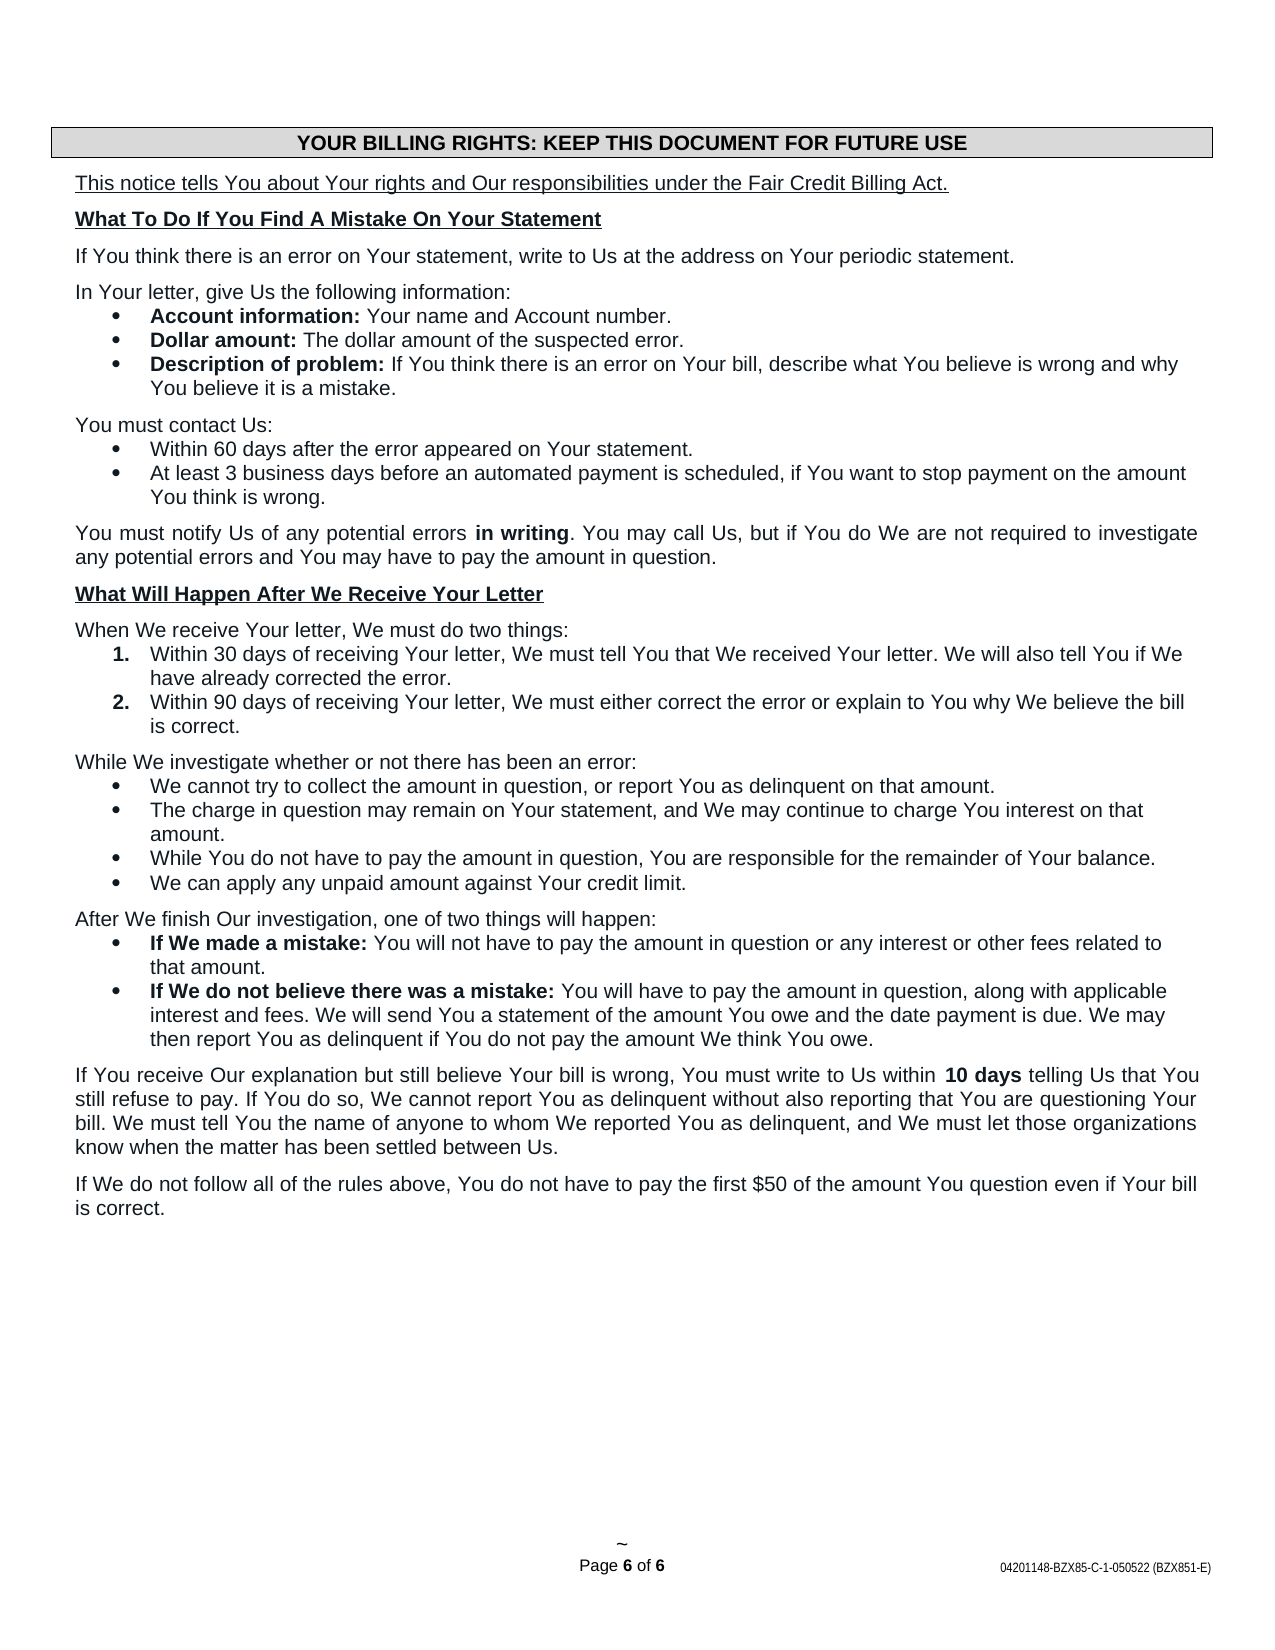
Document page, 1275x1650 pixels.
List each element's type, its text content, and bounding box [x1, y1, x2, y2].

list Within 60 days after the error appeared on Your statement. [112, 436, 1200, 461]
list We cannot try to collect the amount in question, or report You as delinquent on that amount. [112, 774, 1200, 798]
list We can apply any unpaid amount against Your credit limit. [112, 870, 1200, 894]
list Within 90 days of receiving Your letter, We must either correct the error or explain to You why We believe the bill is correct. [112, 690, 1200, 738]
list While You do not have to pay the amount in question, You are responsible for the remainder of Your balance. [112, 846, 1200, 870]
text While We investigate whether or not there has been an error: [75, 750, 1200, 774]
subtitle This notice tells You about Your rights and Our responsibilities under the Fair Credit Billing Act. [75, 171, 1200, 194]
list If We do not believe there was a mistake: You will have to pay the amount in question, along with applicable interest and fees. We will send You a statement of the amount You owe and the date payment is due. We may then report You as delinquent if You do not pay the amount We think You owe. [112, 979, 1200, 1051]
list Description of problem: If You think there is an error on Your bill, describe what You believe is wrong and why You believe it is a mistake. [112, 352, 1200, 400]
text If We do not follow all of the rules above, You do not have to pay the first $50 of the amount You question even if Your bill is correct. [75, 1172, 1200, 1219]
text You must contact Us: [75, 412, 1200, 436]
text You must notify Us of any potential errors in writing. You may call Us, but if You do We are not required to investigate any potential errors and You may have to pay the amount in question. [75, 521, 1200, 569]
text What Will Happen After We Receive Your Letter [75, 581, 1200, 605]
text In Your letter, give Us the following information: [75, 280, 1200, 304]
list If We made a mistake: You will not have to pay the amount in question or any interest or other fees related to that amount. [112, 931, 1200, 979]
list Account information: Your name and Account number. [112, 304, 1200, 328]
text After We finish Our investigation, one of two things will happen: [75, 907, 1200, 931]
text If You receive Our explanation but still believe Your bill is wrong, You must write to Us within 10 days telling Us that You still refuse to pay. If You do so, We cannot report You as delinquent without also reporting that You are questioning Your bill. We must tell You the name of anyone to whom We reported You as delinquent, and We must let those organizations know when the matter has been settled between Us. [75, 1063, 1200, 1159]
list Dollar amount: The dollar amount of the suspected error. [112, 328, 1200, 352]
list The charge in question may remain on Your statement, and We may continue to charge You interest on that amount. [112, 798, 1200, 846]
text What To Do If You Find A Mistake On Your Statement [75, 207, 1200, 231]
text When We receive Your letter, We must do two things: [75, 618, 1200, 642]
list At least 3 business days before an automated payment is scheduled, if You want to stop payment on the amount You think is wrong. [112, 461, 1200, 508]
text If You think there is an error on Your statement, write to Us at the address on Your periodic statement. [75, 243, 1200, 267]
list Within 30 days of receiving Your letter, We must tell You that We received Your letter. We will also tell You if We have already corrected the error. [112, 642, 1200, 690]
table_header YOUR BILLING RIGHTS: KEEP THIS DOCUMENT FOR FUTURE USE [52, 128, 1212, 157]
